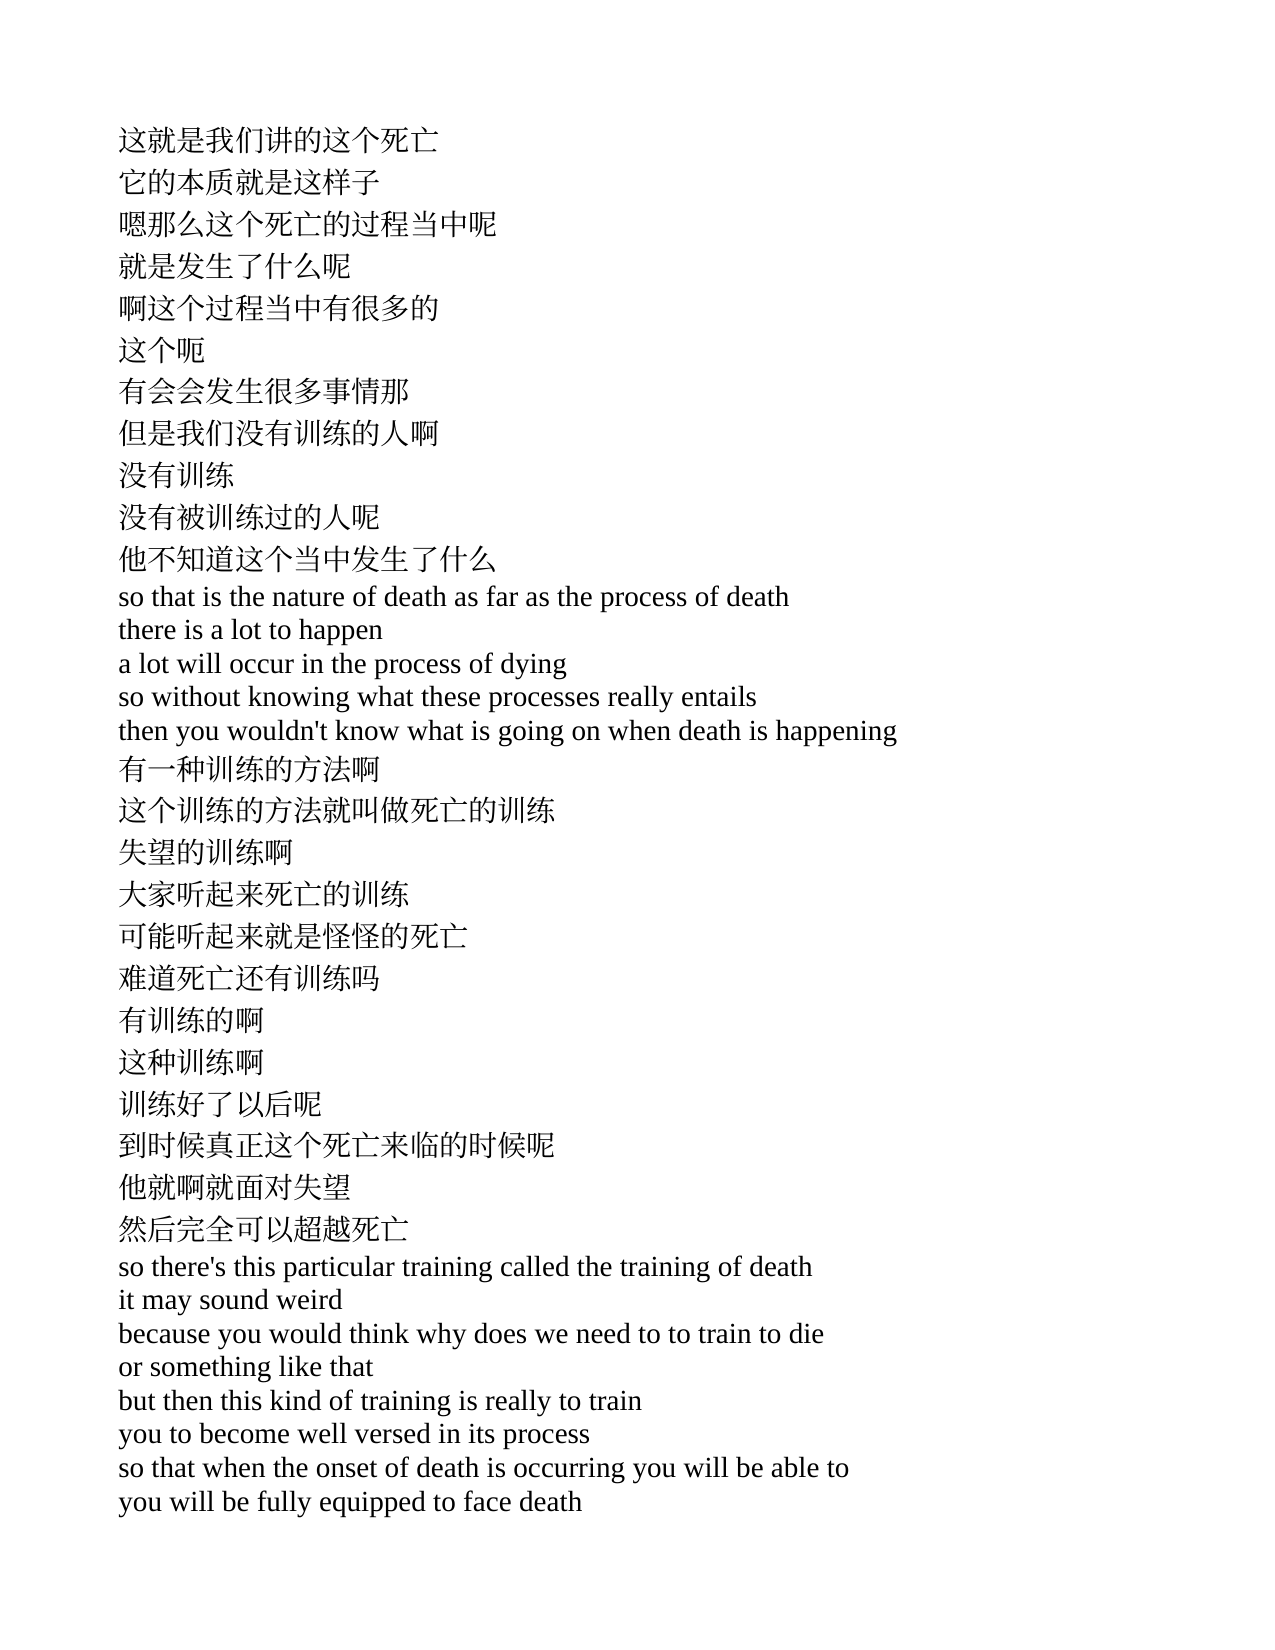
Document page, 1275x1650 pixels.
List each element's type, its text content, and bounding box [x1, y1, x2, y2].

text 啊这个过程当中有很多的 [118, 286, 1157, 327]
text 有一种训练的方法啊 [118, 746, 1157, 788]
text it may sound weird [118, 1282, 1157, 1316]
text 这就是我们讲的这个死亡 [118, 118, 1157, 160]
text 到时候真正这个死亡来临的时候呢 [118, 1123, 1157, 1165]
text 嗯那么这个死亡的过程当中呢 [118, 202, 1157, 244]
text 它的本质就是这样子 [118, 160, 1157, 202]
text then you wouldn't know what is going on when death is happening [118, 713, 1157, 746]
text 没有被训练过的人呢 [118, 495, 1157, 537]
text 这个训练的方法就叫做死亡的训练 [118, 788, 1157, 830]
text 可能听起来就是怪怪的死亡 [118, 914, 1157, 956]
text you will be fully equipped to face death [118, 1484, 1157, 1517]
text so that is the nature of death as far as the process of death [118, 579, 1157, 612]
text 这个呃 [118, 327, 1157, 369]
text so that when the onset of death is occurring you will be able to [118, 1450, 1157, 1484]
text 但是我们没有训练的人啊 [118, 411, 1157, 453]
text or something like that [118, 1349, 1157, 1383]
text you to become well versed in its process [118, 1417, 1157, 1450]
text 他就啊就面对失望 [118, 1165, 1157, 1207]
text 大家听起来死亡的训练 [118, 872, 1157, 914]
text 他不知道这个当中发生了什么 [118, 537, 1157, 579]
text 失望的训练啊 [118, 830, 1157, 872]
text 然后完全可以超越死亡 [118, 1207, 1157, 1249]
text 训练好了以后呢 [118, 1081, 1157, 1123]
text but then this kind of training is really to train [118, 1383, 1157, 1417]
text 难道死亡还有训练吗 [118, 956, 1157, 998]
text a lot will occur in the process of dying [118, 646, 1157, 679]
text 没有训练 [118, 453, 1157, 495]
text 这种训练啊 [118, 1039, 1157, 1081]
text 有会会发生很多事情那 [118, 369, 1157, 411]
text so there's this particular training called the training of death [118, 1249, 1157, 1282]
text there is a lot to happen [118, 612, 1157, 646]
text so without knowing what these processes really entails [118, 679, 1157, 713]
text 就是发生了什么呢 [118, 244, 1157, 286]
text because you would think why does we need to to train to die [118, 1316, 1157, 1349]
text 有训练的啊 [118, 998, 1157, 1039]
